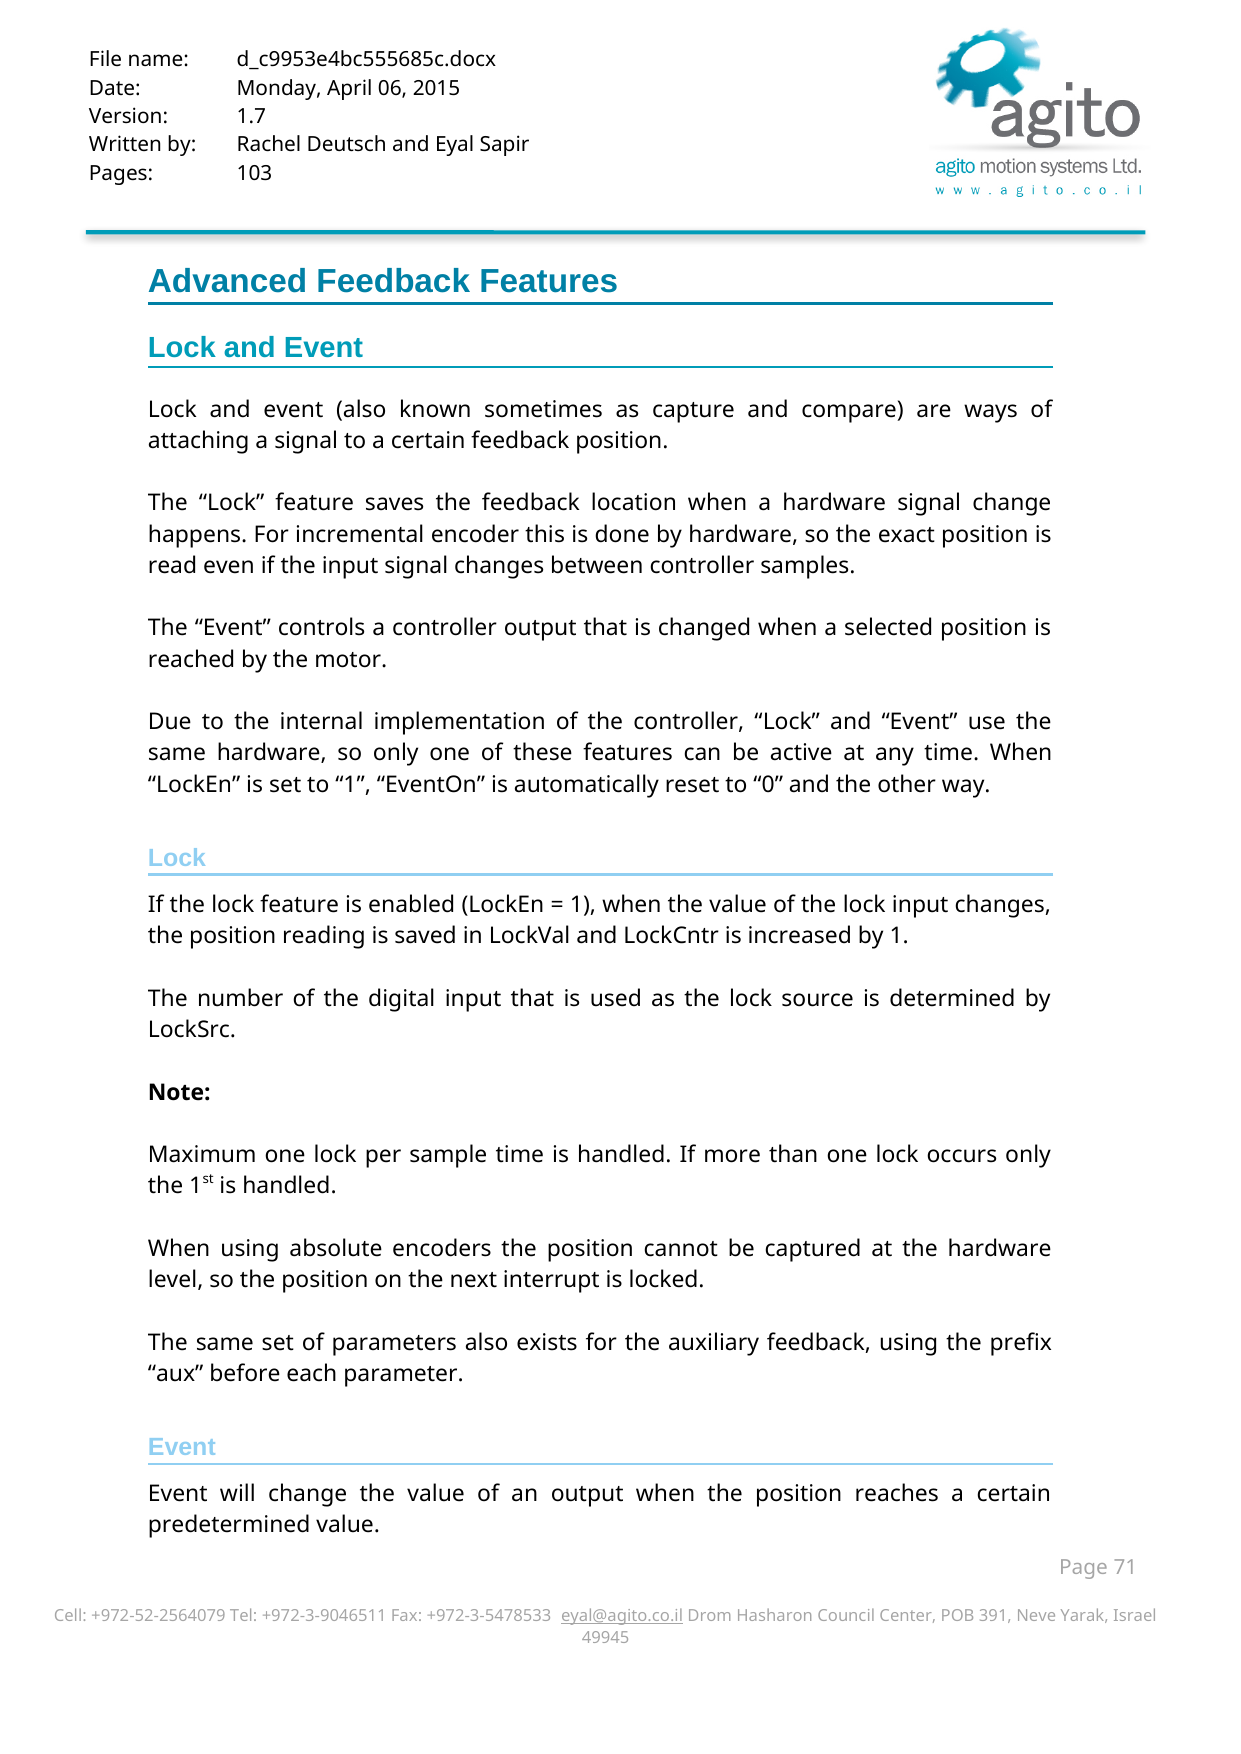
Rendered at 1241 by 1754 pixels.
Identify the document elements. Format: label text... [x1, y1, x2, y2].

text If the lock feature is enabled (LockEn = 1), when the value of the lock input changes, the position reading is saved in LockVal and LockCntr is increased by 1. [148, 888, 1053, 951]
text Note: [148, 1076, 1053, 1107]
text The same set of parameters also exists for the auxiliary feedback, using the prefix “aux” before each parameter. [148, 1326, 1053, 1388]
text Event will change the value of an output when the position reaches a certain predetermined value. [148, 1477, 1053, 1540]
text The number of the digital input that is used as the lock source is determined by LockSrc. [148, 982, 1053, 1044]
text Due to the internal implementation of the controller, “Lock” and “Event” use the same hardware, so only one of these features can be active at any time. When “LockEn” is set to “1”, “EventOn” is automatically reset to “0” and the other way. [148, 705, 1053, 799]
text The “Lock” feature saves the feedback location when a hardware signal change happens. For incremental encoder this is done by hardware, so the exact position is read even if the input signal changes between controller samples. [148, 486, 1053, 580]
subtitle Event [148, 1432, 1053, 1463]
subtitle Advanced Feedback Features [148, 261, 1053, 302]
subtitle Lock [148, 843, 1053, 873]
text When using absolute encoders the position cannot be captured at the hardware level, so the position on the next interrupt is locked. [148, 1232, 1053, 1294]
text Maximum one lock per sample time is handled. If more than one lock occurs only the 1st is handled. [148, 1138, 1053, 1201]
text The “Event” controls a controller output that is changed when a selected position is reached by the motor. [148, 611, 1053, 674]
picture [928, 17, 1152, 207]
text Lock and event (also known sometimes as capture and compare) are ways of attaching a signal to a certain feedback position. [148, 393, 1053, 455]
subtitle Lock and Event [148, 330, 1053, 366]
